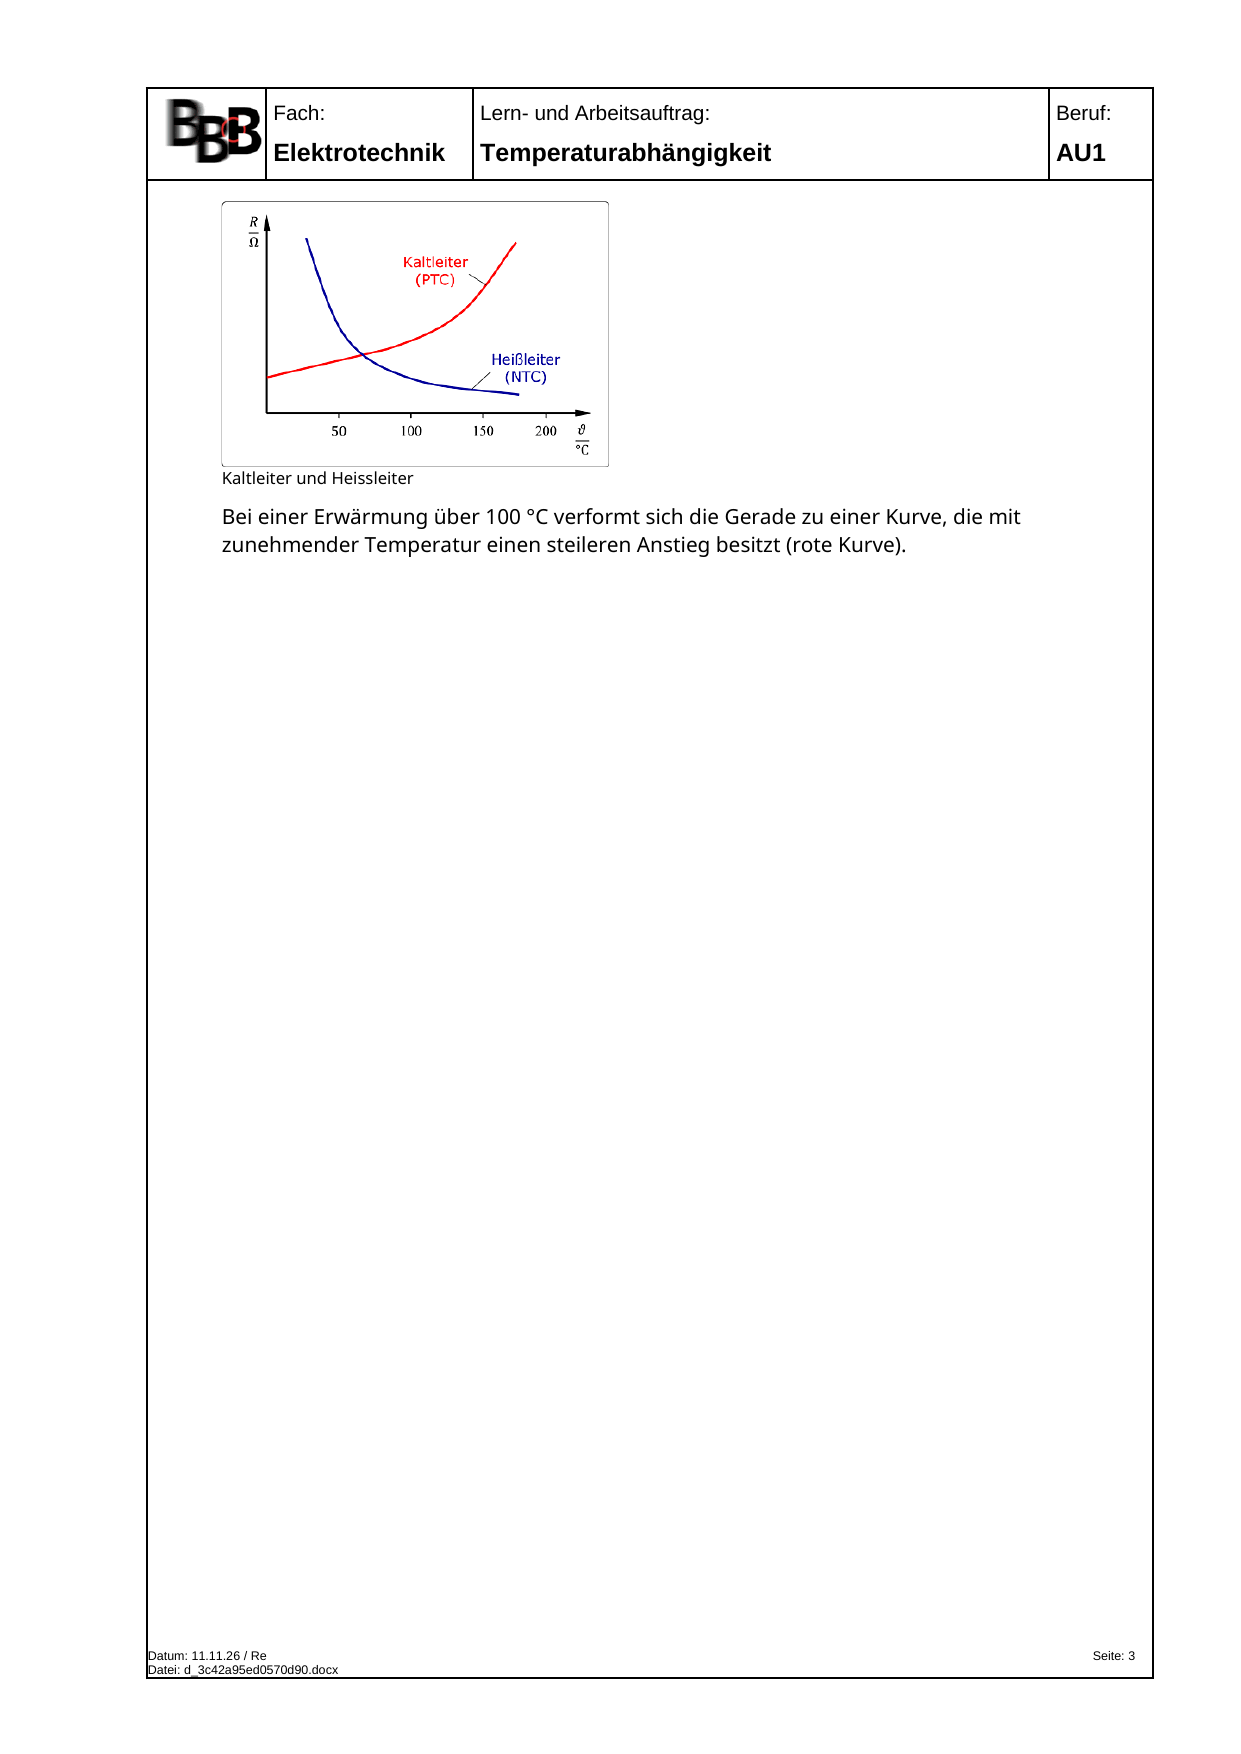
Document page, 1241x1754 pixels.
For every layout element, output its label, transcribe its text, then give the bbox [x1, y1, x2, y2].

picture [221, 201, 609, 467]
picture [162, 95, 263, 165]
text Bei einer Erwärmung über 100 °C verformt sich die Gerade zu einer Kurve, die mit zunehmender Temperatur einen steileren Anstieg besitzt (rote Kurve). [222, 502, 1152, 559]
